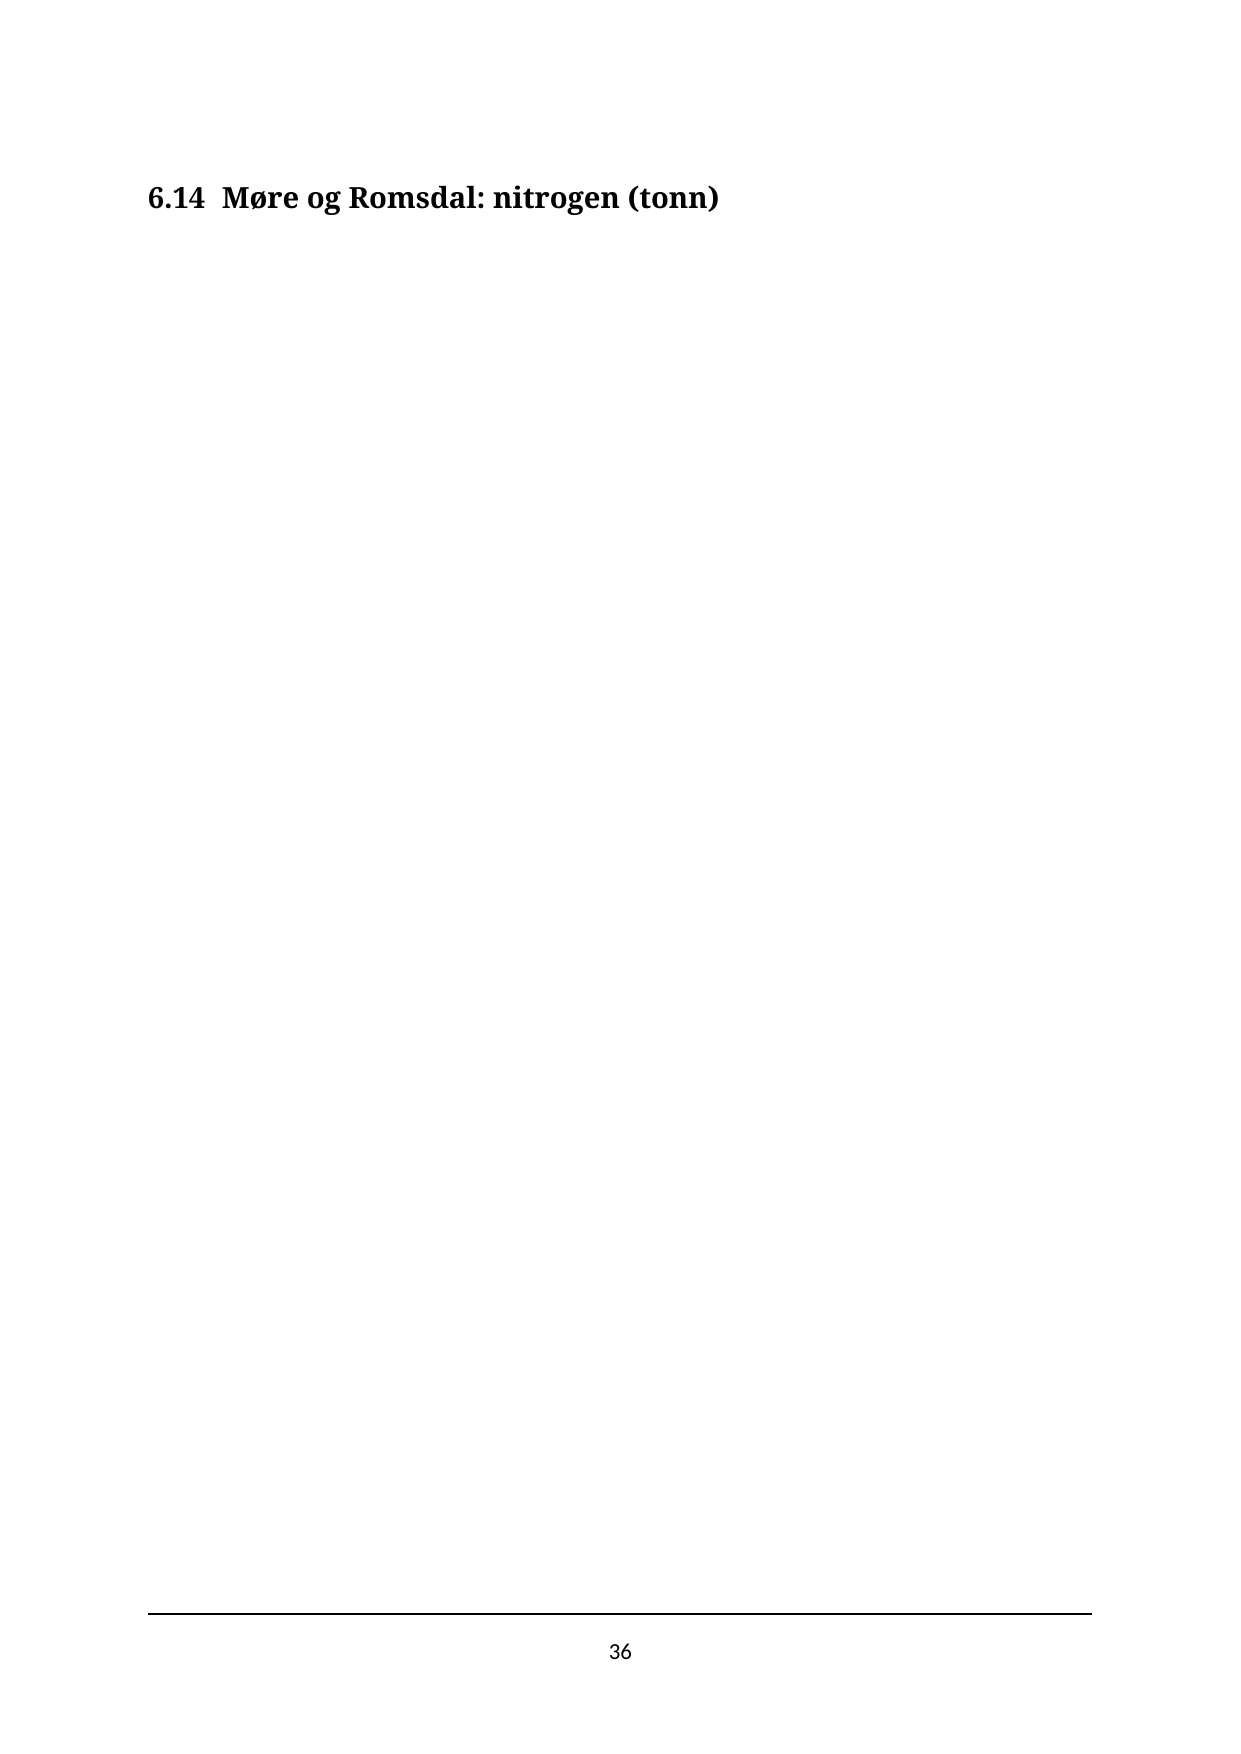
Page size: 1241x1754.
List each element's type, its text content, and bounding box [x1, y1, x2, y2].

subtitle Møre og Romsdal: nitrogen (tonn) [148, 177, 1092, 217]
